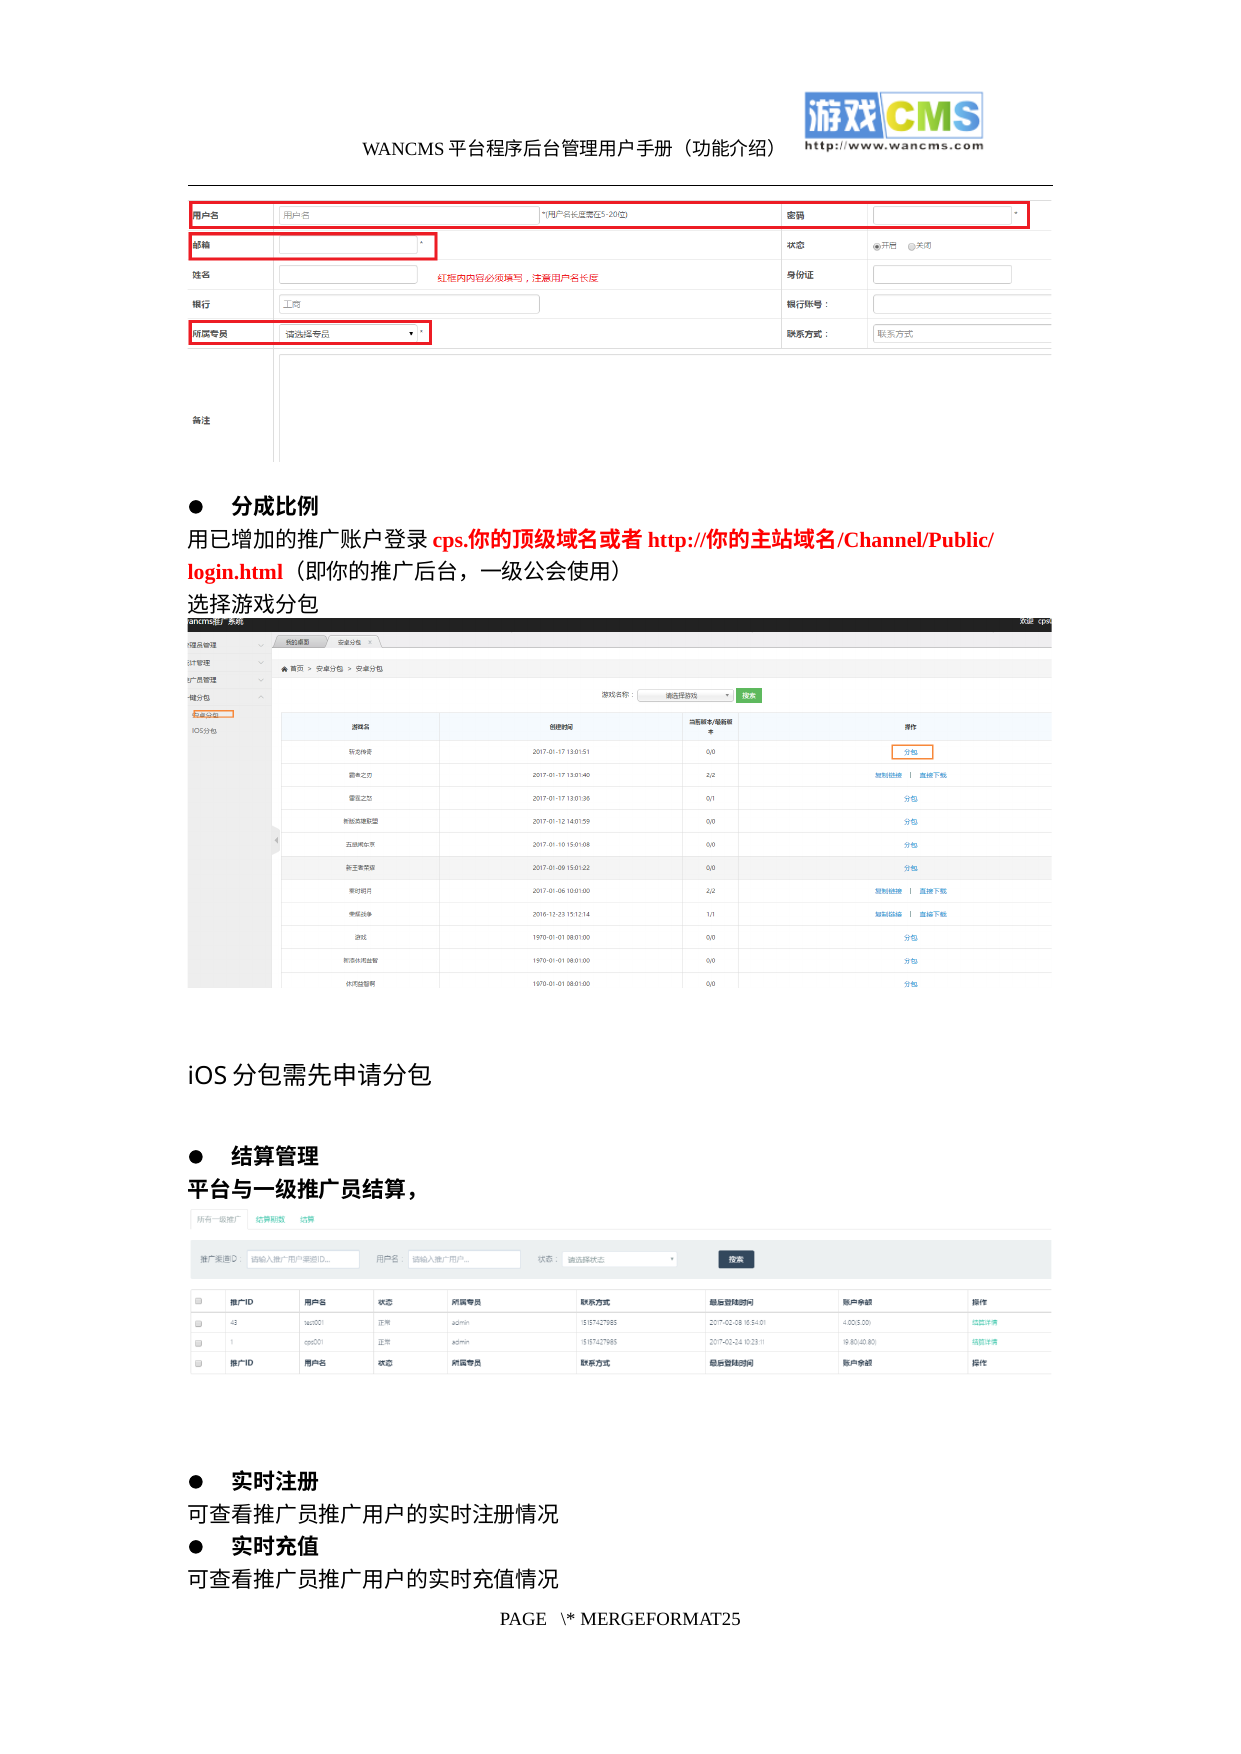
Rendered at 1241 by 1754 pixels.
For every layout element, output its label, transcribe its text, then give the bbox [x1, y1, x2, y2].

list 平台与一级推广员结算， [187, 1171, 1053, 1204]
text 用已增加的推广账户登录cps.你的顶级域名或者http://你的主站域名/Channel/Public/login.html（即你的推广后台，一级公会使用） [187, 521, 1053, 586]
list 实时注册 [187, 1464, 1053, 1496]
picture [187, 196, 1052, 462]
picture [187, 1203, 1052, 1411]
list 分成比例 [187, 489, 1053, 521]
text 选择游戏分包 [187, 586, 1053, 619]
picture [187, 618, 1052, 988]
text 可查看推广员推广用户的实时充值情况 [187, 1561, 1053, 1594]
list 实时充值 [187, 1529, 1053, 1561]
text 可查看推广员推广用户的实时注册情况 [187, 1496, 1053, 1529]
text iOS分包需先申请分包 [187, 1041, 1053, 1106]
picture [802, 88, 986, 156]
list 结算管理 [187, 1139, 1053, 1171]
